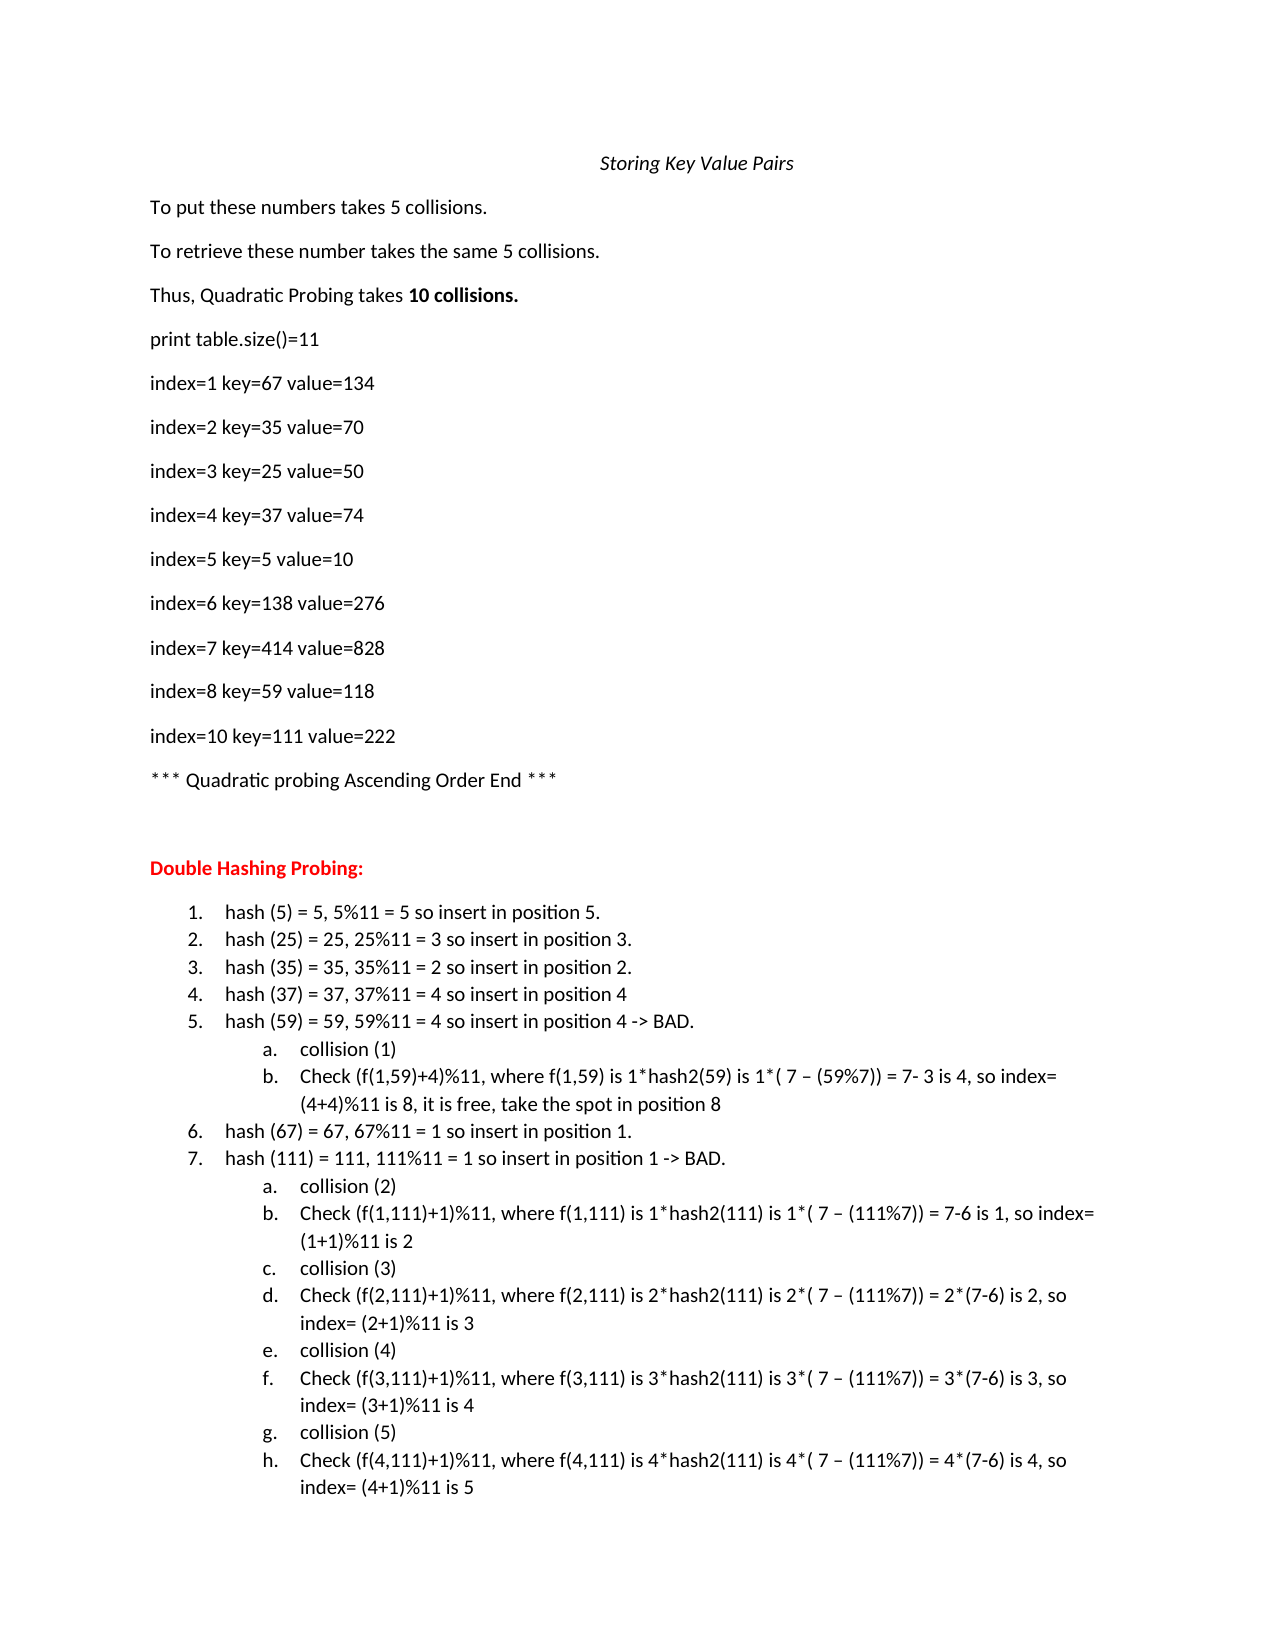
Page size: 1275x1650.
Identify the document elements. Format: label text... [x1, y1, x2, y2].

list hash (35) = 35, 35%11 = 2 so insert in position 2. [187, 954, 1125, 979]
text index=10 key=111 value=222 [150, 723, 1125, 748]
list Storing Key Value Pairs [300, 150, 1125, 175]
list collision (4) [262, 1337, 1125, 1363]
list collision (1) [262, 1036, 1125, 1061]
text *** Quadratic probing Ascending Order End *** [150, 767, 1125, 792]
text To put these numbers takes 5 collisions. [150, 194, 1125, 219]
list Check (f(1,59)+4)%11, where f(1,59) is 1*hash2(59) is 1*( 7 – (59%7)) = 7- 3 is 4, so index= (4+4)%11 is 8, it is free, take the spot in position 8 [262, 1063, 1125, 1116]
list Check (f(1,111)+1)%11, where f(1,111) is 1*hash2(111) is 1*( 7 – (111%7)) = 7-6 is 1, so index= (1+1)%11 is 2 [262, 1200, 1125, 1253]
list hash (59) = 59, 59%11 = 4 so insert in position 4 -> BAD. [187, 1009, 1125, 1034]
list collision (5) [262, 1419, 1125, 1445]
text index=8 key=59 value=118 [150, 679, 1125, 704]
list Check (f(2,111)+1)%11, where f(2,111) is 2*hash2(111) is 2*( 7 – (111%7)) = 2*(7-6) is 2, so index= (2+1)%11 is 3 [262, 1283, 1125, 1335]
text print table.size()=11 [150, 326, 1125, 352]
text index=4 key=37 value=74 [150, 502, 1125, 528]
text index=2 key=35 value=70 [150, 414, 1125, 440]
list hash (5) = 5, 5%11 = 5 so insert in position 5. [187, 899, 1125, 924]
list hash (67) = 67, 67%11 = 1 so insert in position 1. [187, 1118, 1125, 1144]
text index=3 key=25 value=50 [150, 458, 1125, 484]
text To retrieve these number takes the same 5 collisions. [150, 238, 1125, 263]
list collision (2) [262, 1173, 1125, 1198]
text Double Hashing Probing: [150, 855, 1125, 880]
text index=7 key=414 value=828 [150, 635, 1125, 660]
list hash (37) = 37, 37%11 = 4 so insert in position 4 [187, 981, 1125, 1007]
list Check (f(4,111)+1)%11, where f(4,111) is 4*hash2(111) is 4*( 7 – (111%7)) = 4*(7-6) is 4, so index= (4+1)%11 is 5 [262, 1447, 1125, 1500]
list collision (3) [262, 1255, 1125, 1281]
text Thus, Quadratic Probing takes 10 collisions. [150, 282, 1125, 308]
list hash (25) = 25, 25%11 = 3 so insert in position 3. [187, 926, 1125, 952]
list Check (f(3,111)+1)%11, where f(3,111) is 3*hash2(111) is 3*( 7 – (111%7)) = 3*(7-6) is 3, so index= (3+1)%11 is 4 [262, 1365, 1125, 1418]
text index=6 key=138 value=276 [150, 591, 1125, 616]
list hash (111) = 111, 111%11 = 1 so insert in position 1 -> BAD. [187, 1146, 1125, 1171]
text index=5 key=5 value=10 [150, 547, 1125, 572]
text index=1 key=67 value=134 [150, 370, 1125, 396]
